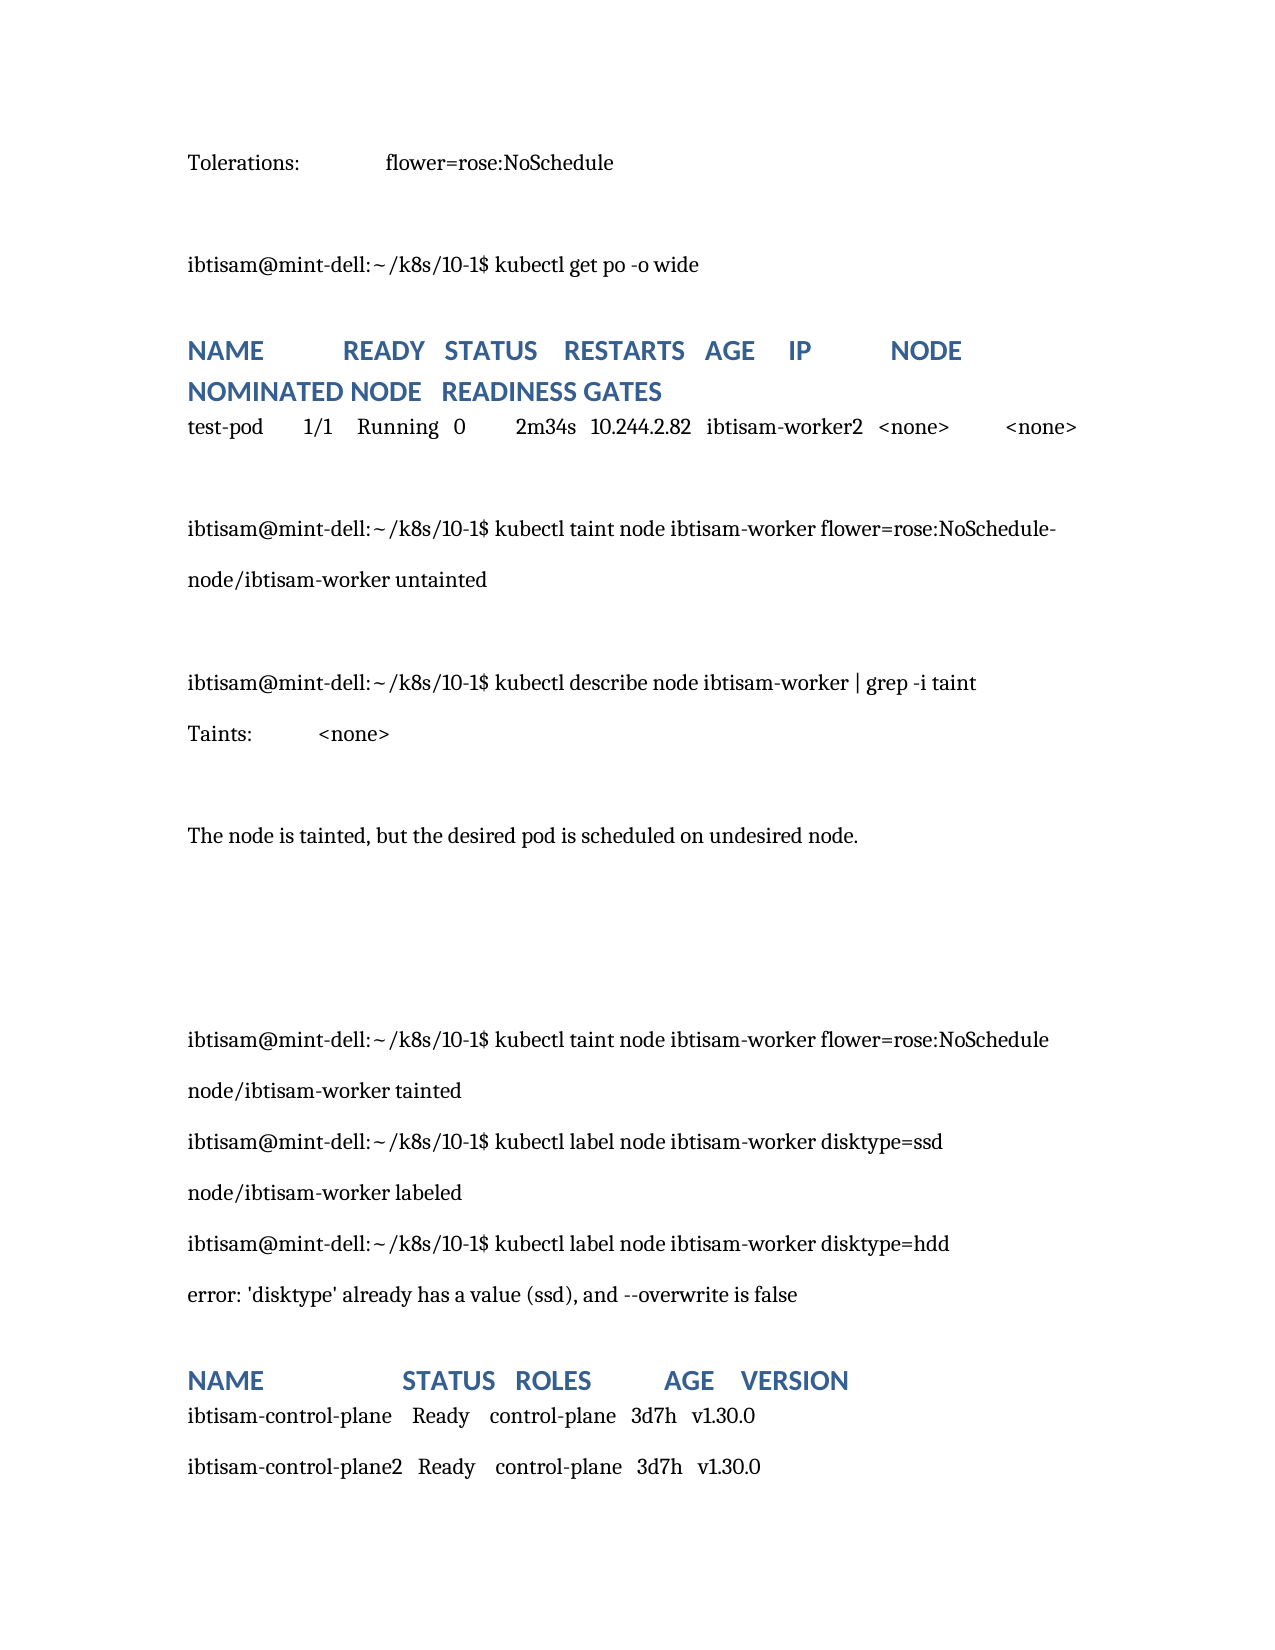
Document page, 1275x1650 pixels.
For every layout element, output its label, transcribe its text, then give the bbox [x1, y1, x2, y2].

text Taints: <none> [187, 720, 1087, 747]
text ibtisam@mint-dell:~/k8s/10-1$ kubectl taint node ibtisam-worker flower=rose:NoSchedule- [187, 516, 1087, 543]
text test-pod 1/1 Running 0 2m34s 10.244.2.82 ibtisam-worker2 <none> <none> [187, 414, 1087, 441]
text Tolerations: flower=rose:NoSchedule [187, 150, 1087, 176]
text ibtisam@mint-dell:~/k8s/10-1$ kubectl label node ibtisam-worker disktype=hdd [187, 1231, 1087, 1257]
text ibtisam@mint-dell:~/k8s/10-1$ kubectl describe node ibtisam-worker | grep -i taint [187, 669, 1087, 696]
text ibtisam@mint-dell:~/k8s/10-1$ kubectl label node ibtisam-worker disktype=ssd [187, 1129, 1087, 1155]
text ibtisam-control-plane Ready control-plane 3d7h v1.30.0 [187, 1403, 1087, 1429]
text node/ibtisam-worker tainted [187, 1078, 1087, 1104]
text node/ibtisam-worker untainted [187, 567, 1087, 594]
text ibtisam-control-plane2 Ready control-plane 3d7h v1.30.0 [187, 1454, 1087, 1480]
text The node is tainted, but the desired pod is scheduled on undesired node. [187, 822, 1087, 849]
text ibtisam@mint-dell:~/k8s/10-1$ kubectl get po -o wide [187, 252, 1087, 278]
subtitle NAME READY STATUS RESTARTS AGE IP NODE NOMINATED NODE READINESS GATES [187, 332, 1087, 409]
text ibtisam@mint-dell:~/k8s/10-1$ kubectl taint node ibtisam-worker flower=rose:NoSchedule [187, 1027, 1087, 1053]
text node/ibtisam-worker labeled [187, 1180, 1087, 1206]
text error: 'disktype' already has a value (ssd), and --overwrite is false [187, 1282, 1087, 1308]
subtitle NAME STATUS ROLES AGE VERSION [187, 1362, 1087, 1398]
